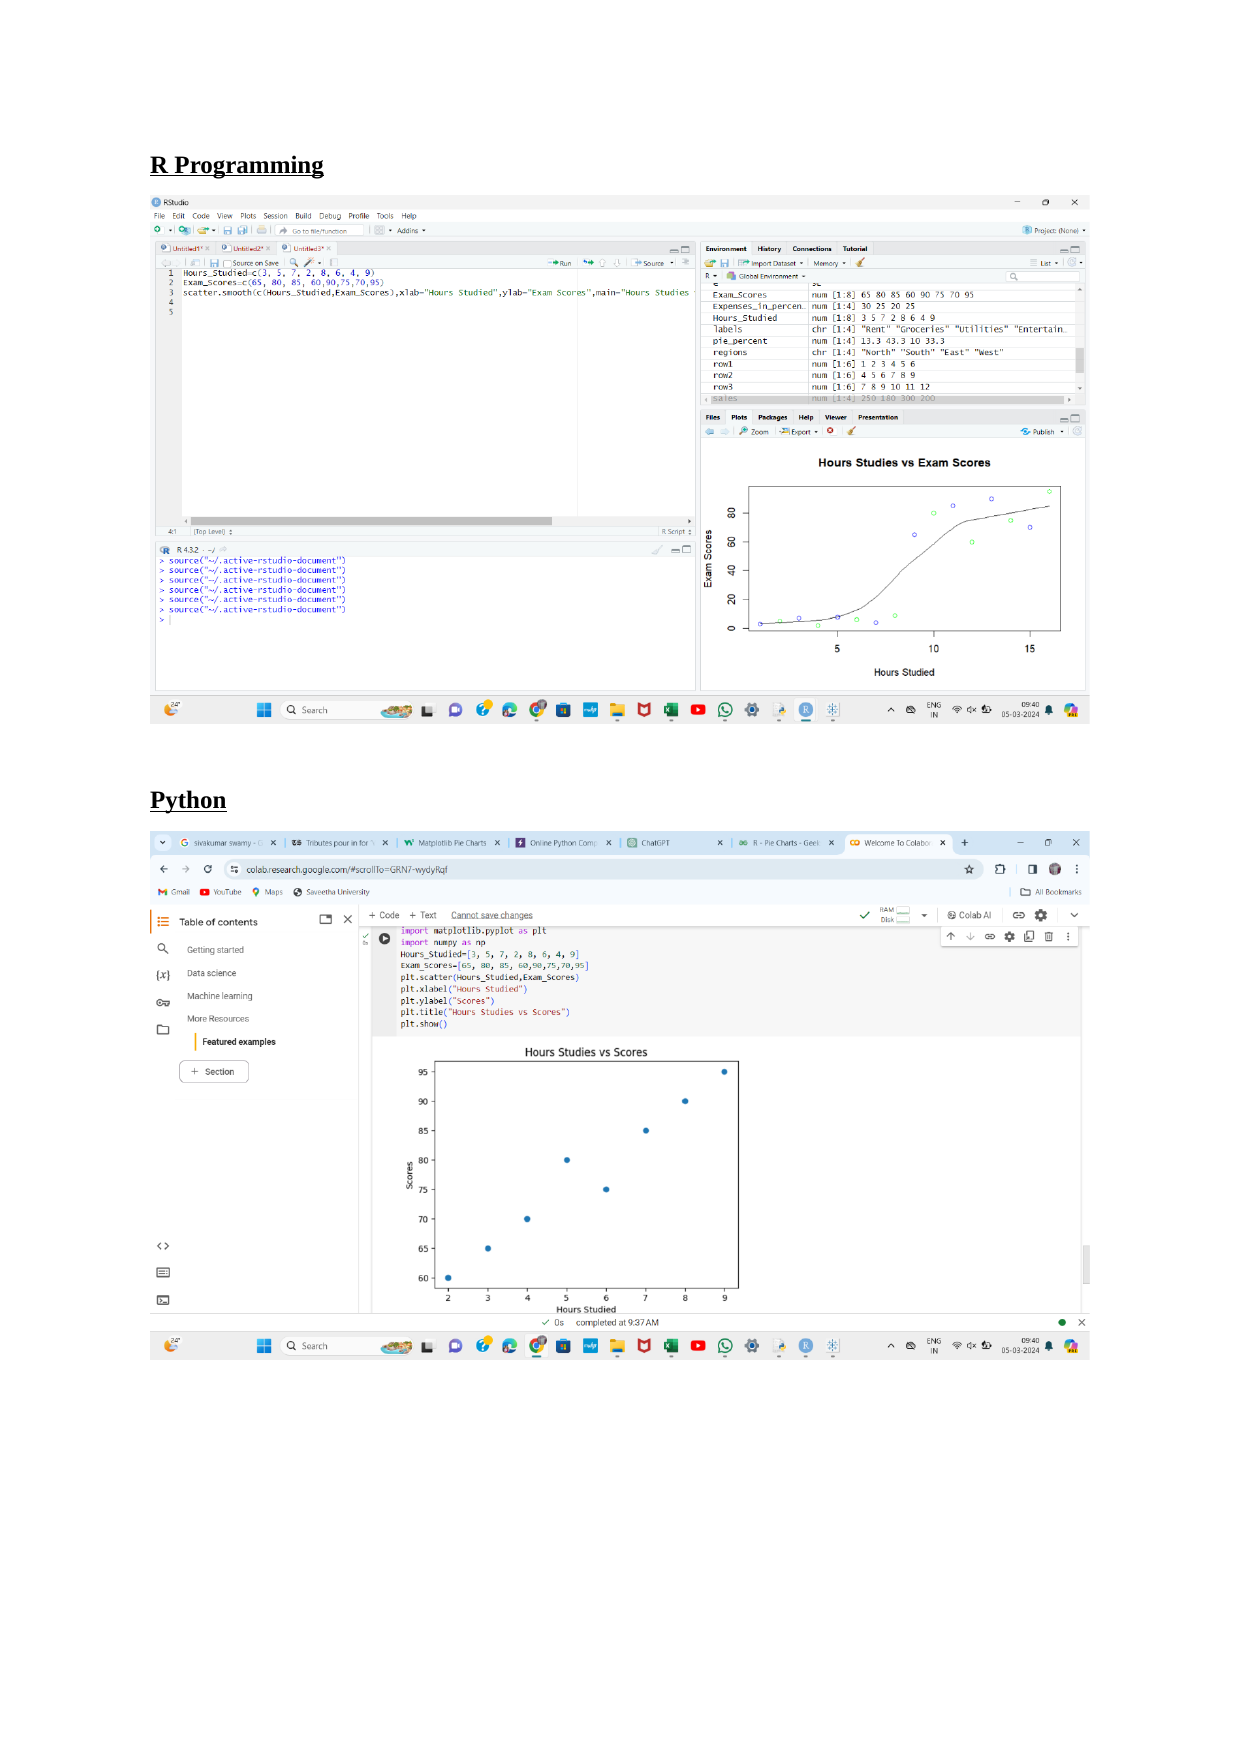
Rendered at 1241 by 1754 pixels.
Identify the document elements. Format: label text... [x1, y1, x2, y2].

picture [150, 831, 1090, 1360]
text R Programming [150, 150, 1090, 179]
text Python [150, 786, 1090, 814]
picture [150, 195, 1090, 724]
